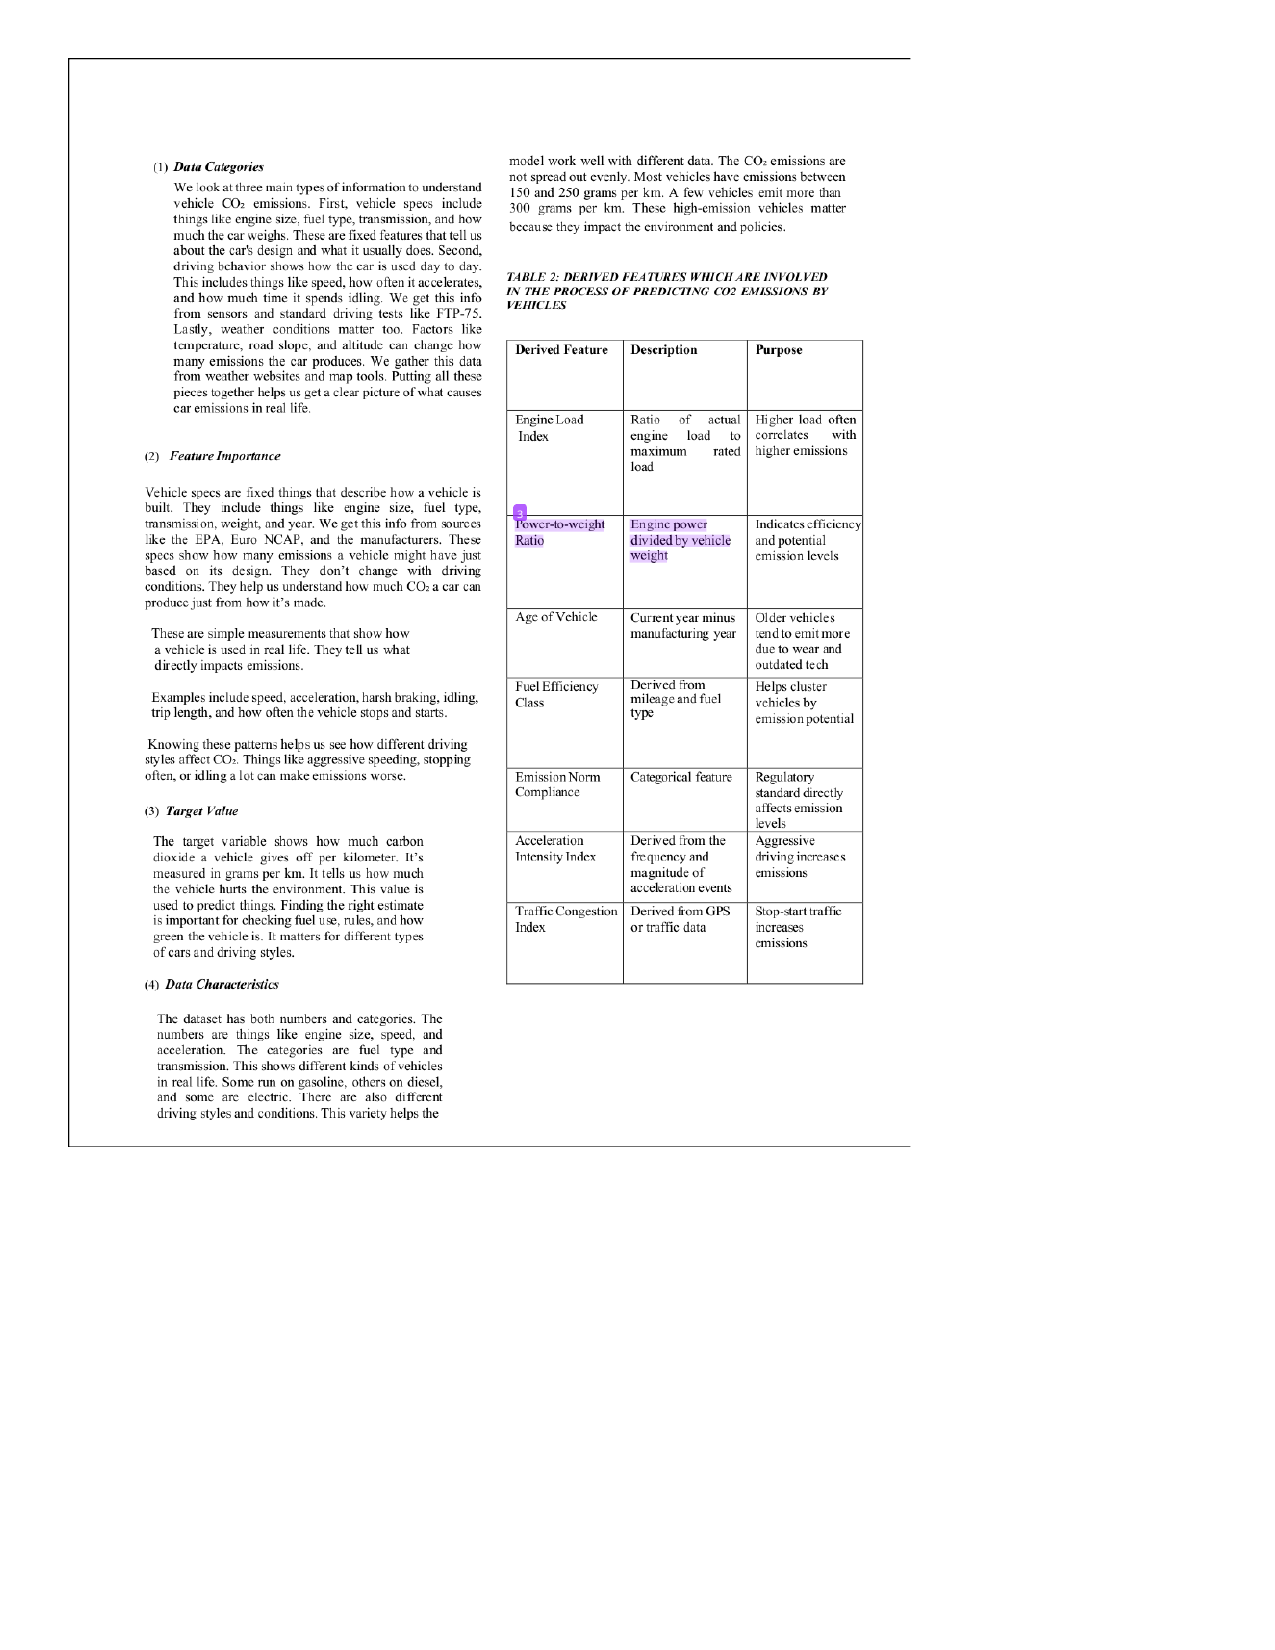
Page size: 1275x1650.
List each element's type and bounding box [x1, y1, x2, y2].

picture [68, 58, 911, 1147]
